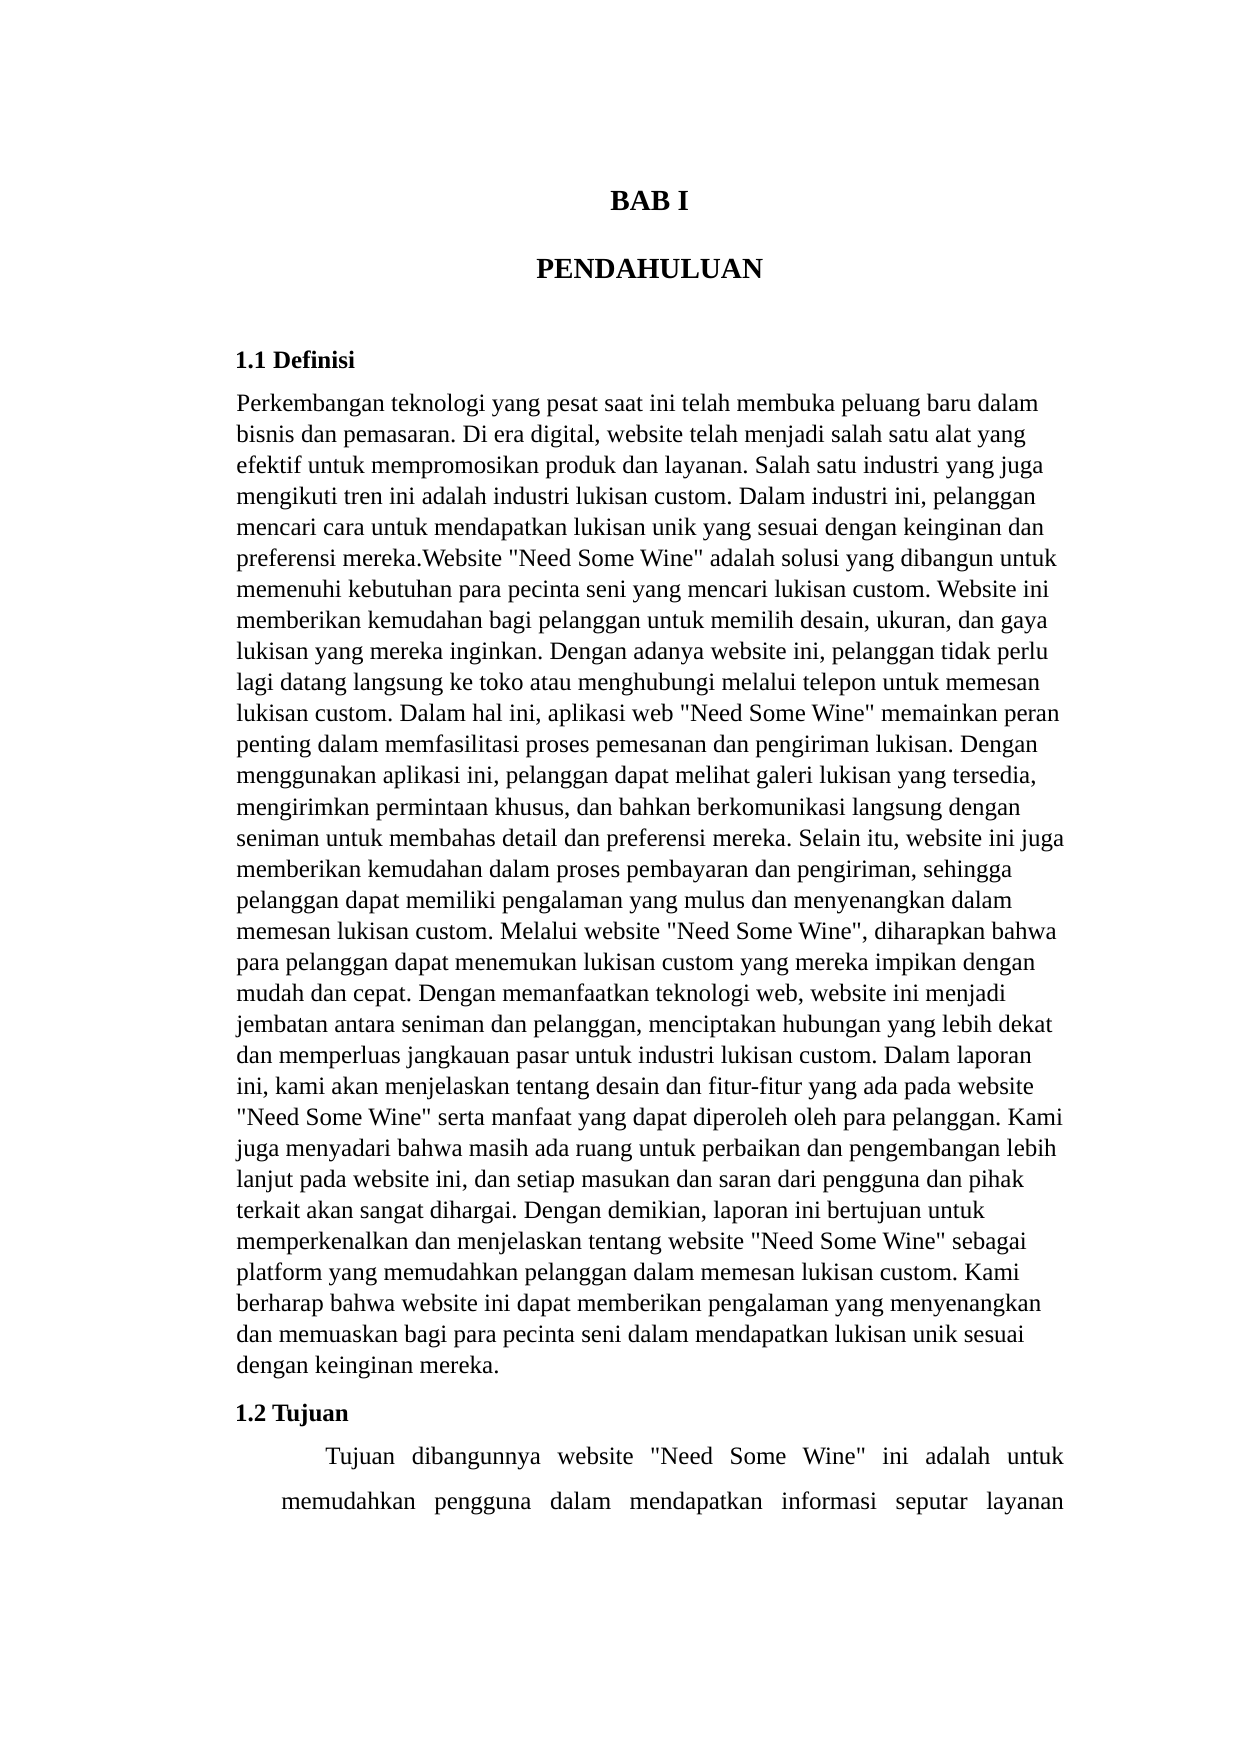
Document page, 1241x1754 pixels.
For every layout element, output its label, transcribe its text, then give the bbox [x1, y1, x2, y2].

text BAB I [246, 183, 1053, 216]
subtitle PENDAHULUAN [246, 251, 1054, 285]
text Perkembangan teknologi yang pesat saat ini telah membuka peluang baru dalam bisnis dan pemasaran. Di era digital, website telah menjadi salah satu alat yang efektif untuk mempromosikan produk dan layanan. Salah satu industri yang juga mengikuti tren ini adalah industri lukisan custom. Dalam industri ini, pelanggan mencari cara untuk mendapatkan lukisan unik yang sesuai dengan keinginan dan preferensi mereka.Website "Need Some Wine" adalah solusi yang dibangun untuk memenuhi kebutuhan para pecinta seni yang mencari lukisan custom. Website ini memberikan kemudahan bagi pelanggan untuk memilih desain, ukuran, dan gaya lukisan yang mereka inginkan. Dengan adanya website ini, pelanggan tidak perlu lagi datang langsung ke toko atau menghubungi melalui telepon untuk memesan lukisan custom. Dalam hal ini, aplikasi web "Need Some Wine" memainkan peran penting dalam memfasilitasi proses pemesanan dan pengiriman lukisan. Dengan menggunakan aplikasi ini, pelanggan dapat melihat galeri lukisan yang tersedia, mengirimkan permintaan khusus, dan bahkan berkomunikasi langsung dengan seniman untuk membahas detail dan preferensi mereka. Selain itu, website ini juga memberikan kemudahan dalam proses pembayaran dan pengiriman, sehingga pelanggan dapat memiliki pengalaman yang mulus dan menyenangkan dalam memesan lukisan custom. Melalui website "Need Some Wine", diharapkan bahwa para pelanggan dapat menemukan lukisan custom yang mereka impikan dengan mudah dan cepat. Dengan memanfaatkan teknologi web, website ini menjadi jembatan antara seniman dan pelanggan, menciptakan hubungan yang lebih dekat dan memperluas jangkauan pasar untuk industri lukisan custom. Dalam laporan ini, kami akan menjelaskan tentang desain dan fitur-fitur yang ada pada website "Need Some Wine" serta manfaat yang dapat diperoleh oleh para pelanggan. Kami juga menyadari bahwa masih ada ruang untuk perbaikan dan pengembangan lebih lanjut pada website ini, dan setiap masukan dan saran dari pengguna dan pihak terkait akan sangat dihargai. Dengan demikian, laporan ini bertujuan untuk memperkenalkan dan menjelaskan tentang website "Need Some Wine" sebagai platform yang memudahkan pelanggan dalam memesan lukisan custom. Kami berharap bahwa website ini dapat memberikan pengalaman yang menyenangkan dan memuaskan bagi para pecinta seni dalam mendapatkan lukisan unik sesuai dengan keinginan mereka. [236, 388, 1069, 1379]
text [281, 1441, 1064, 1515]
subtitle 1.2 Tujuan [235, 1398, 975, 1427]
subtitle 1.1 Definisi [235, 345, 975, 374]
